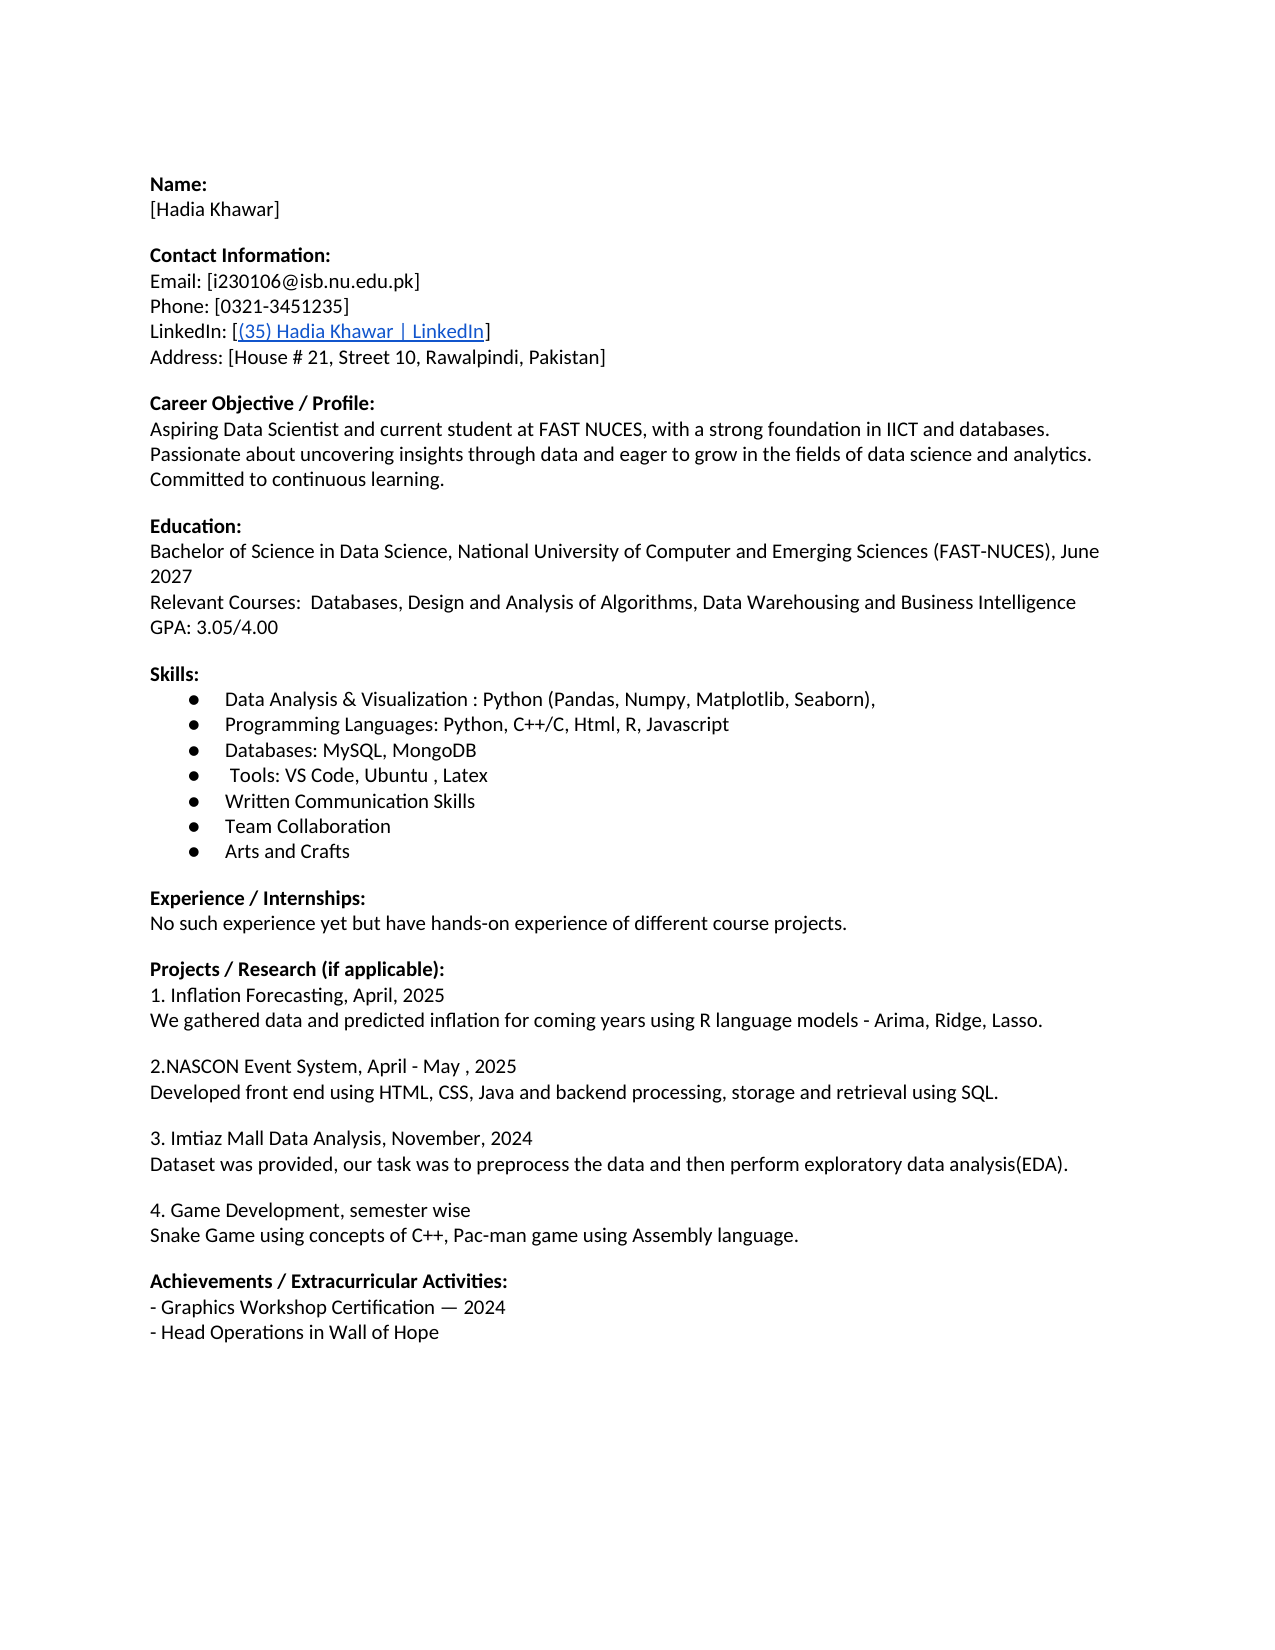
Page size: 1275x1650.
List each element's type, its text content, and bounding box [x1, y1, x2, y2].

text 2.NASCON Event System, April - May , 2025 Developed front end using HTML, CSS, Java and backend processing, storage and retrieval using SQL. [150, 1054, 1125, 1104]
list Programming Languages: Python, C++/C, Html, R, Javascript [187, 712, 1125, 737]
subtitle Experience / Internships: [150, 885, 1125, 910]
list Tools: VS Code, Ubuntu , Latex [187, 762, 1125, 788]
list Written Communication Skills [187, 788, 1125, 813]
text [Hadia Khawar] [150, 196, 1125, 222]
list Databases: MySQL, MongoDB [187, 737, 1125, 762]
subtitle Education: [150, 513, 1125, 538]
subtitle Contact Information: [150, 242, 1125, 268]
list Team Collaboration [187, 813, 1125, 839]
list Arts and Crafts [187, 839, 1125, 864]
text Email: [i230106@isb.nu.edu.pk] Phone: [0321-3451235] LinkedIn: [(35) Hadia Khawar | LinkedIn] Address: [House # 21, Street 10, Rawalpindi, Pakistan] [150, 268, 1125, 369]
subtitle Skills: [150, 661, 1125, 686]
subtitle Projects / Research (if applicable): [150, 957, 1125, 982]
text No such experience yet but have hands-on experience of different course projects. [150, 910, 1125, 936]
text 3. Imtiaz Mall Data Analysis, November, 2024 Dataset was provided, our task was to preprocess the data and then perform exploratory data analysis(EDA). [150, 1125, 1125, 1176]
subtitle Career Objective / Profile: [150, 390, 1125, 416]
subtitle Achievements / Extracurricular Activities: [150, 1269, 1125, 1294]
text 4. Game Development, semester wise Snake Game using concepts of C++, Pac-man game using Assembly language. [150, 1197, 1125, 1248]
text Aspiring Data Scientist and current student at FAST NUCES, with a strong foundation in IICT and databases. Passionate about uncovering insights through data and eager to grow in the fields of data science and analytics. Committed to continuous learning. [150, 416, 1125, 492]
text 1. Inflation Forecasting, April, 2025 We gathered data and predicted inflation for coming years using R language models - Arima, Ridge, Lasso. [150, 982, 1125, 1033]
list Data Analysis & Visualization : Python (Pandas, Numpy, Matplotlib, Seaborn), [187, 686, 1125, 712]
subtitle Name: [150, 171, 1125, 196]
text Bachelor of Science in Data Science, National University of Computer and Emerging Sciences (FAST-NUCES), June 2027 Relevant Courses: Databases, Design and Analysis of Algorithms, Data Warehousing and Business Intelligence GPA: 3.05/4.00 [150, 538, 1125, 640]
text - Graphics Workshop Certification — 2024 - Head Operations in Wall of Hope [150, 1294, 1125, 1345]
